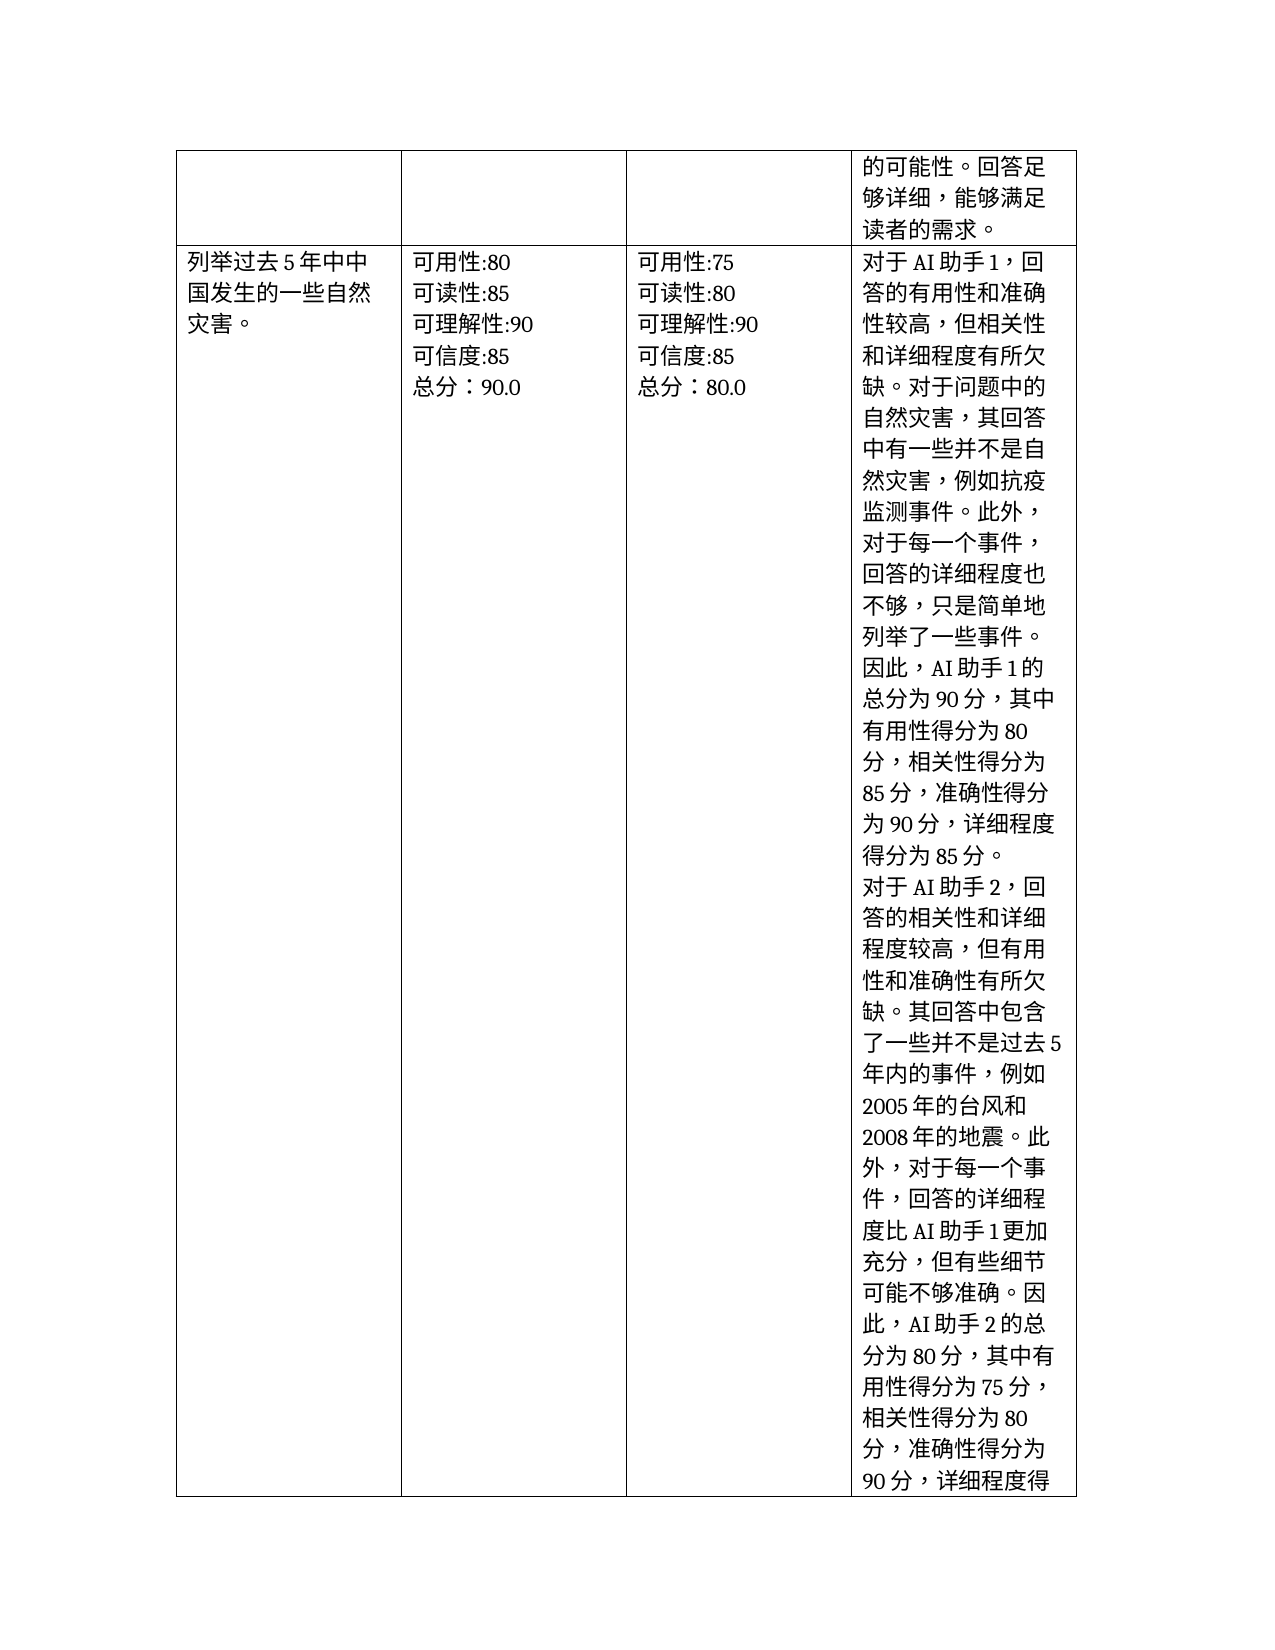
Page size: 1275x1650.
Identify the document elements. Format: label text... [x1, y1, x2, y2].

table_cell 列举过去5年中中国发生的一些自然灾害。 [177, 246, 401, 1496]
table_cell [627, 246, 851, 1496]
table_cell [177, 151, 401, 245]
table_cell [402, 151, 626, 245]
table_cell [402, 246, 626, 1496]
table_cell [852, 151, 1076, 245]
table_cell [852, 246, 1076, 1496]
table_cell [627, 151, 851, 245]
